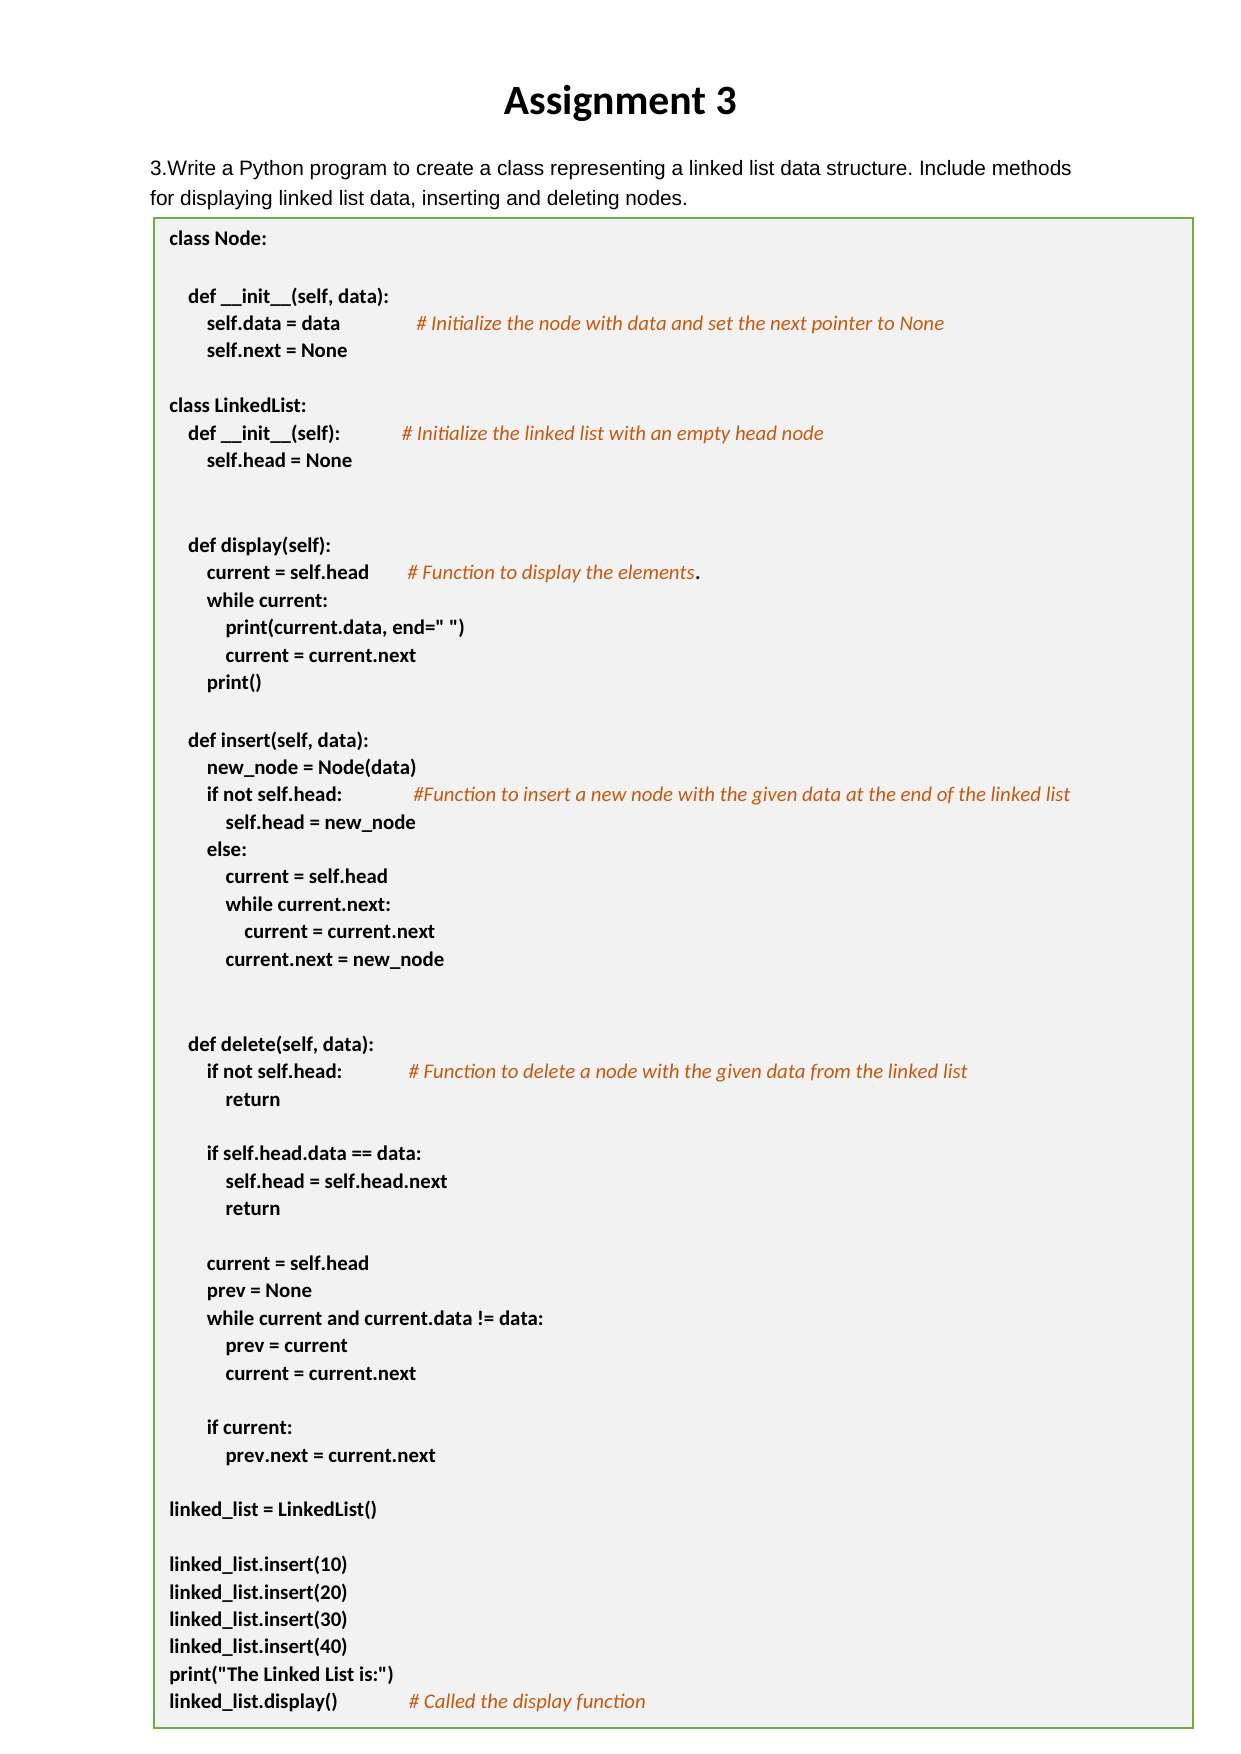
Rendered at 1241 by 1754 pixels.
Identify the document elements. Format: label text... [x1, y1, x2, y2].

text 3.Write a Python program to create a class representing a linked list data structure. Include methods for displaying linked list data, inserting and deleting nodes. [150, 150, 1090, 210]
